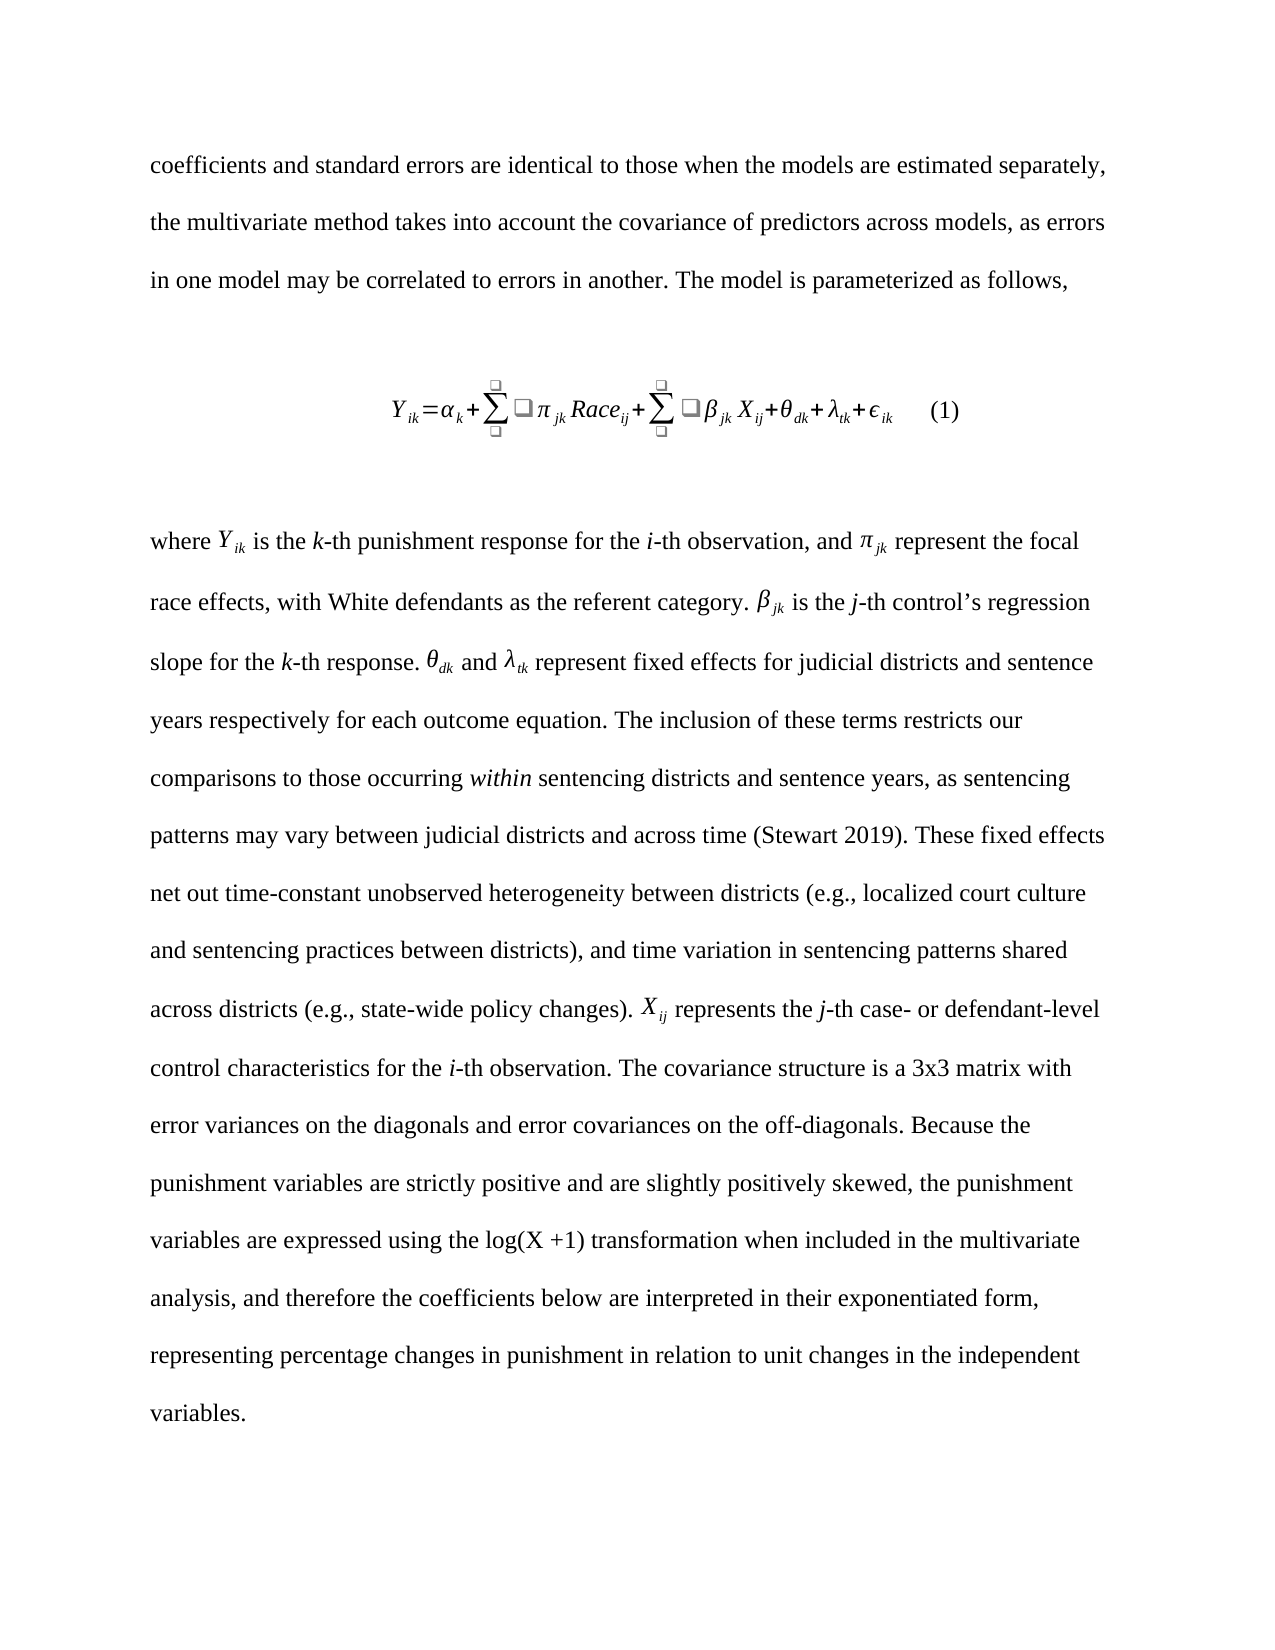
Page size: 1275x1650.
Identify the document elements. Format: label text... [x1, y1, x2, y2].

text (1) [150, 380, 1125, 439]
text where is the k-th punishment response for the i-th observation, and represent the focal race effects, with White defendants as the referent category. is the j-th control’s regression slope for the k-th response. and represent fixed effects for judicial districts and sentence years respectively for each outcome equation. The inclusion of these terms restricts our comparisons to those occurring within sentencing districts and sentence years, as sentencing patterns may vary between judicial districts and across time (Stewart 2019). These fixed effects net out time-constant unobserved heterogeneity between districts (e.g., localized court culture and sentencing practices between districts), and time variation in sentencing patterns shared across districts (e.g., state-wide policy changes). represents the j-th case- or defendant-level control characteristics for the i-th observation. The covariance structure is a 3x3 matrix with error variances on the diagonals and error covariances on the off-diagonals. Because the punishment variables are strictly positive and are slightly positively skewed, the punishment variables are expressed using the log(X +1) transformation when included in the multivariate analysis, and therefore the coefficients below are interpreted in their exponentiated form, representing percentage changes in punishment in relation to unit changes in the independent variables. [150, 525, 1125, 1427]
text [150, 150, 1125, 294]
